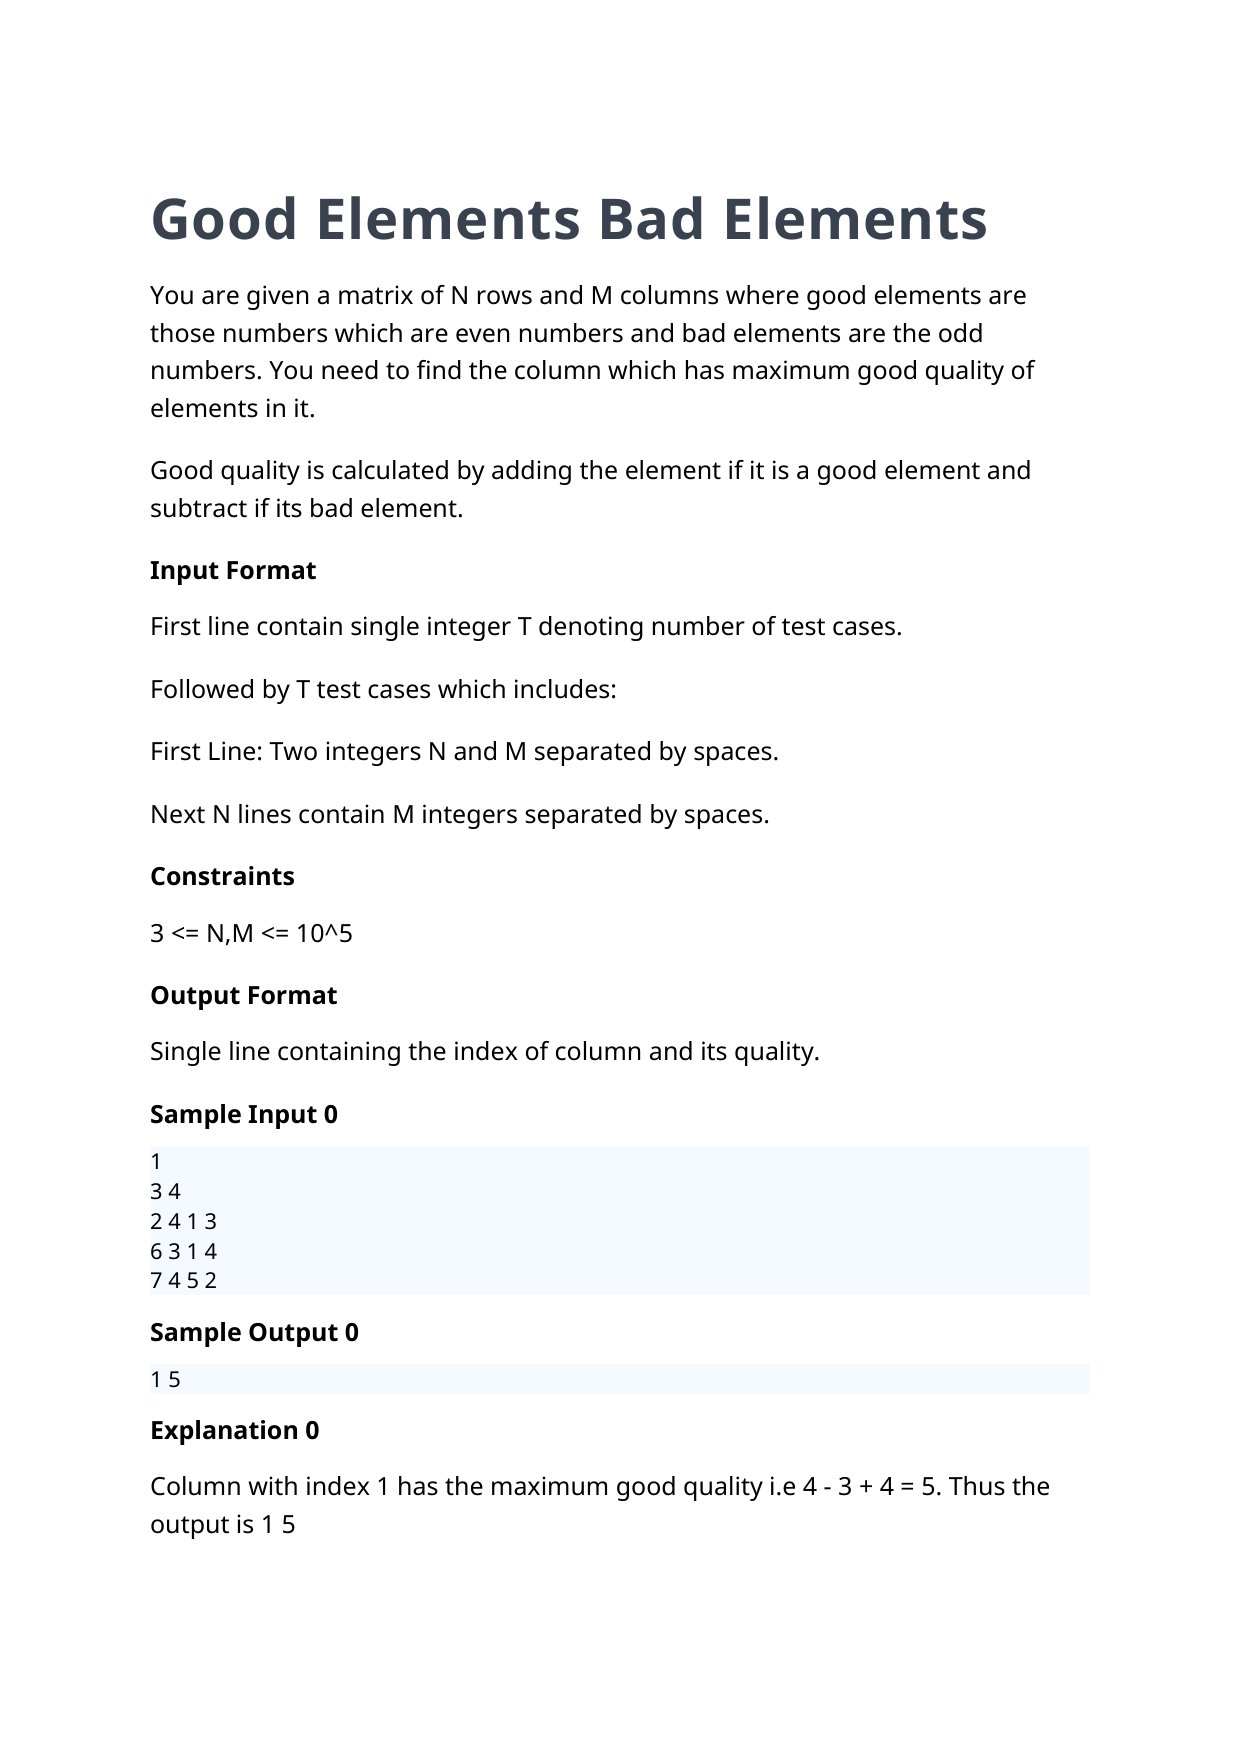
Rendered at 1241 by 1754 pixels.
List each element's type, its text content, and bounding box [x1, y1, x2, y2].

text Good quality is calculated by adding the element if it is a good element and subtract if its bad element. [150, 449, 1090, 524]
text First line contain single integer T denoting number of test cases. [150, 606, 1090, 643]
text 2 4 1 3 [150, 1206, 1090, 1236]
text Output Format [150, 974, 1090, 1012]
text First Line: Two integers N and M separated by spaces. [150, 731, 1090, 768]
text Input Format [150, 549, 1090, 587]
text Single line containing the index of column and its quality. [150, 1031, 1090, 1068]
text 1 [150, 1146, 1090, 1176]
text 7 4 5 2 [150, 1265, 1090, 1295]
text Good Elements Bad Elements [150, 179, 1090, 256]
text You are given a matrix of N rows and M columns where good elements are those numbers which are even numbers and bad elements are the odd numbers. You need to find the column which has maximum good quality of elements in it. [150, 274, 1090, 424]
text Explanation 0 [150, 1409, 1090, 1447]
text Next N lines contain M integers separated by spaces. [150, 793, 1090, 831]
text 3 4 [150, 1176, 1090, 1206]
text Constraints [150, 856, 1090, 893]
text Column with index 1 has the maximum good quality i.e 4 - 3 + 4 = 5. Thus the output is 1 5 [150, 1466, 1090, 1541]
text Followed by T test cases which includes: [150, 668, 1090, 706]
text Sample Output 0 [150, 1311, 1090, 1348]
text Sample Input 0 [150, 1093, 1090, 1131]
text 3 <= N,M <= 10^5 [150, 912, 1090, 949]
text 1 5 [150, 1364, 1090, 1394]
text 6 3 1 4 [150, 1236, 1090, 1265]
